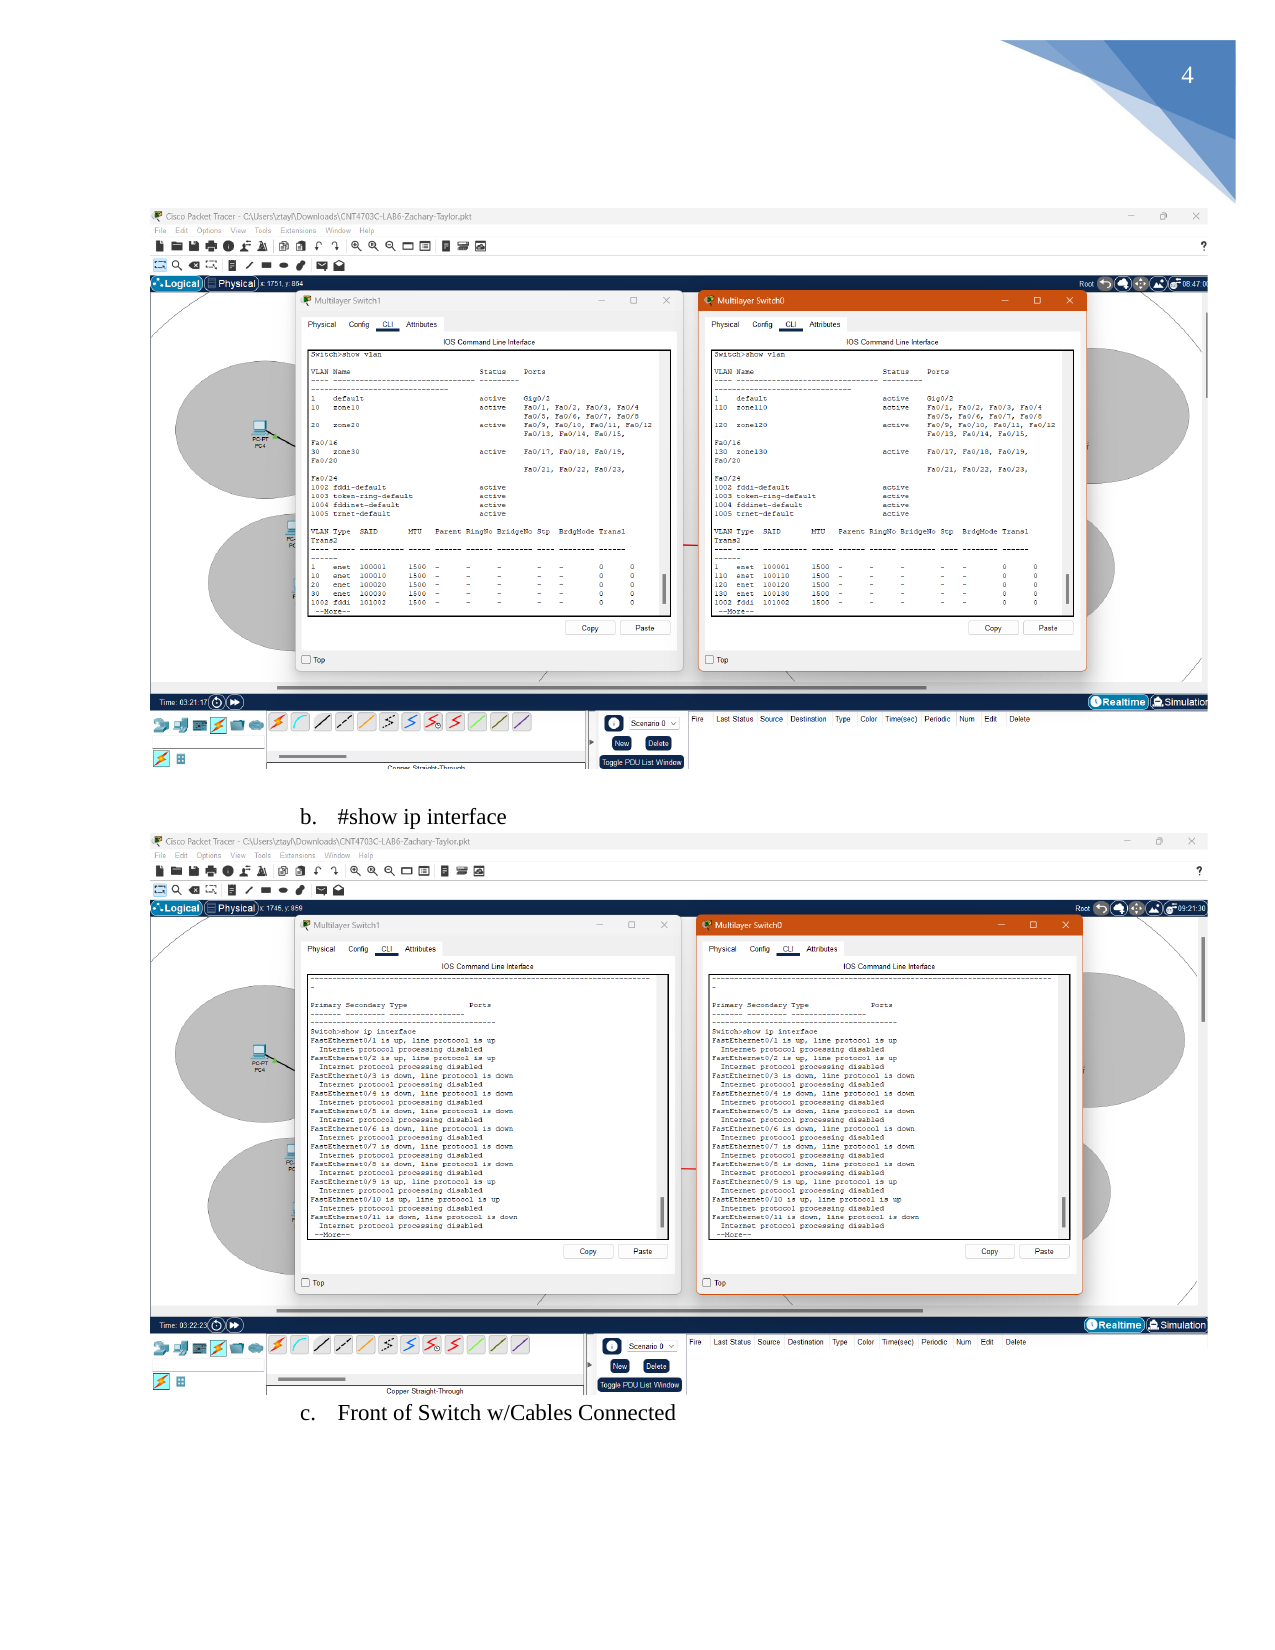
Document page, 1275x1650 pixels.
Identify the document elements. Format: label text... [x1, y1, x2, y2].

picture [190, 905, 199, 911]
list #show ip interface [300, 803, 1126, 829]
picture [150, 208, 1208, 769]
picture [999, 41, 1237, 203]
picture [150, 833, 1208, 1395]
list Front of Switch w/Cables Connected [300, 1399, 1126, 1425]
picture [179, 905, 187, 913]
